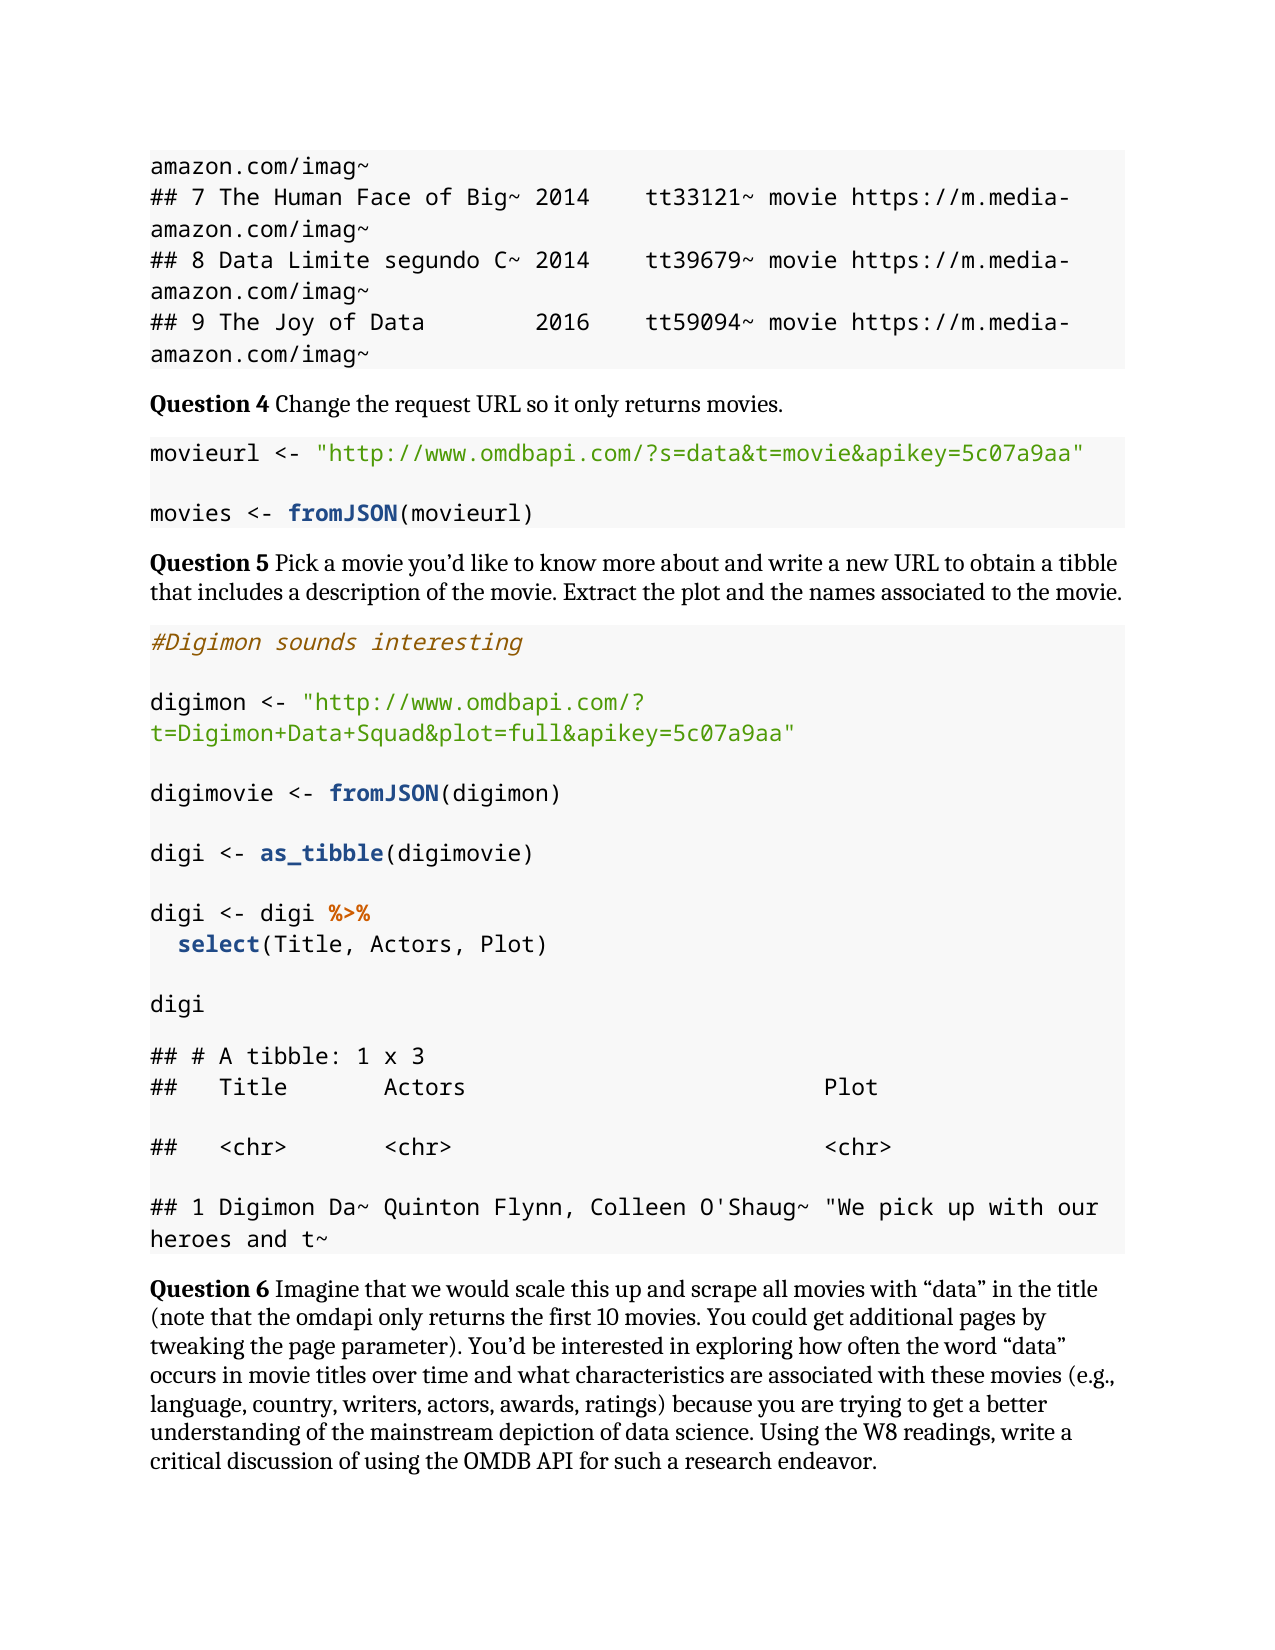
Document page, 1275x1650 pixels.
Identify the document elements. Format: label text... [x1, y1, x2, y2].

text #Digimon sounds interesting digimon <- "http://www.omdbapi.com/?t=Digimon+Data+Squad&plot=full&apikey=5c07a9aa" digimovie <- fromJSON(digimon) digi <- as_tibble(digimovie) digi <- digi %>% select(Title, Actors, Plot) digi [150, 625, 1125, 1019]
text ## # A tibble: 1 x 3 ## Title Actors Plot ## <chr> <chr> <chr> ## 1 Digimon Da~ Quinton Flynn, Colleen O'Shaug~ "We pick up with our heroes and t~ [150, 1040, 1125, 1254]
text Question 5 Pick a movie you’d like to know more about and write a new URL to obtain a tibble that includes a description of the movie. Extract the plot and the names associated to the movie. [150, 549, 1125, 607]
text movieurl <- "http://www.omdbapi.com/?s=data&t=movie&apikey=5c07a9aa" movies <- fromJSON(movieurl) [150, 437, 1125, 528]
text Question 4 Change the request URL so it only returns movies. [150, 389, 1125, 418]
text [150, 150, 1125, 369]
text Question 6 Imagine that we would scale this up and scrape all movies with “data” in the title (note that the omdapi only returns the first 10 movies. You could get additional pages by tweaking the page parameter). You’d be interested in exploring how often the word “data” occurs in movie titles over time and what characteristics are associated with these movies (e.g., language, country, writers, actors, awards, ratings) because you are trying to get a better understanding of the mainstream depiction of data science. Using the W8 readings, write a critical discussion of using the OMDB API for such a research endeavor. [150, 1274, 1125, 1476]
